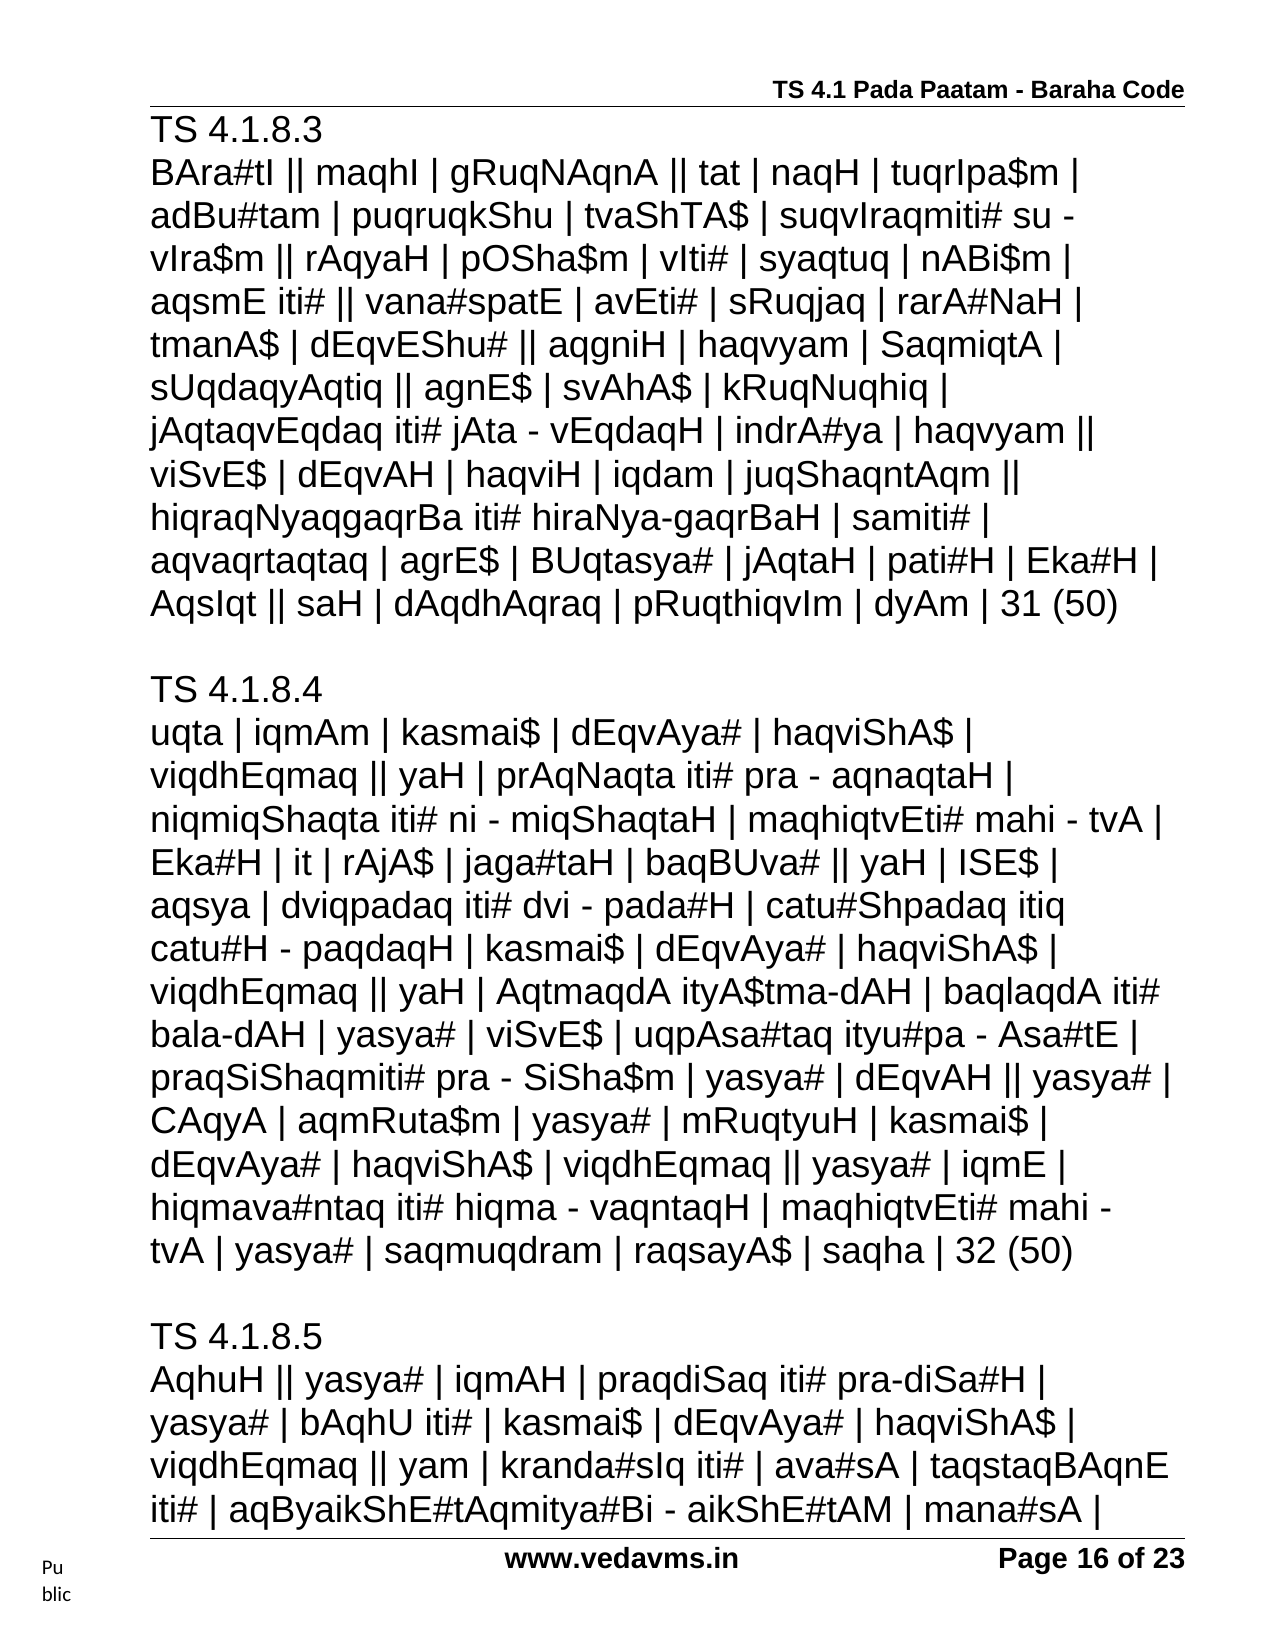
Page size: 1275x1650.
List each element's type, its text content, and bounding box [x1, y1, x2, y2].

text TS 4.1.8.4 [150, 667, 1185, 711]
text BAra#tI || maqhI | gRuqNAqnA || tat | naqH | tuqrIpa$m | adBu#tam | puqruqkShu | tvaShTA$ | suqvIraqmiti# su - vIra$m || rAqyaH | pOSha$m | vIti# | syaqtuq | nABi$m | aqsmE iti# || vana#spatE | avEti# | sRuqjaq | rarA#NaH | tmanA$ | dEqvEShu# || aqgniH | haqvyam | SaqmiqtA | sUqdaqyAqtiq || agnE$ | svAhA$ | kRuqNuqhiq | jAqtaqvEqdaq iti# jAta - vEqdaqH | indrA#ya | haqvyam || viSvE$ | dEqvAH | haqviH | iqdam | juqShaqntAqm || hiqraqNyaqgaqrBa iti# hiraNya-gaqrBaH | samiti# | aqvaqrtaqtaq | agrE$ | BUqtasya# | jAqtaH | pati#H | Eka#H | AqsIqt || saH | dAqdhAqraq | pRuqthiqvIm | dyAm | 31 (50) [150, 150, 1185, 624]
text TS 4.1.8.3 [150, 107, 1185, 150]
text uqta | iqmAm | kasmai$ | dEqvAya# | haqviShA$ | viqdhEqmaq || yaH | prAqNaqta iti# pra - aqnaqtaH | niqmiqShaqta iti# ni - miqShaqtaH | maqhiqtvEti# mahi - tvA | Eka#H | it | rAjA$ | jaga#taH | baqBUva# || yaH | ISE$ | aqsya | dviqpadaq iti# dvi - pada#H | catu#Shpadaq itiq catu#H - paqdaqH | kasmai$ | dEqvAya# | haqviShA$ | viqdhEqmaq || yaH | AqtmaqdA ityA$tma-dAH | baqlaqdA iti# bala-dAH | yasya# | viSvE$ | uqpAsa#taq ityu#pa - Asa#tE | praqSiShaqmiti# pra - SiSha$m | yasya# | dEqvAH || yasya# | CAqyA | aqmRuta$m | yasya# | mRuqtyuH | kasmai$ | dEqvAya# | haqviShA$ | viqdhEqmaq || yasya# | iqmE | hiqmava#ntaq iti# hiqma - vaqntaqH | maqhiqtvEti# mahi - tvA | yasya# | saqmuqdram | raqsayA$ | saqha | 32 (50) [150, 711, 1185, 1271]
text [150, 1357, 1185, 1530]
text TS 4.1.8.5 [150, 1314, 1185, 1357]
